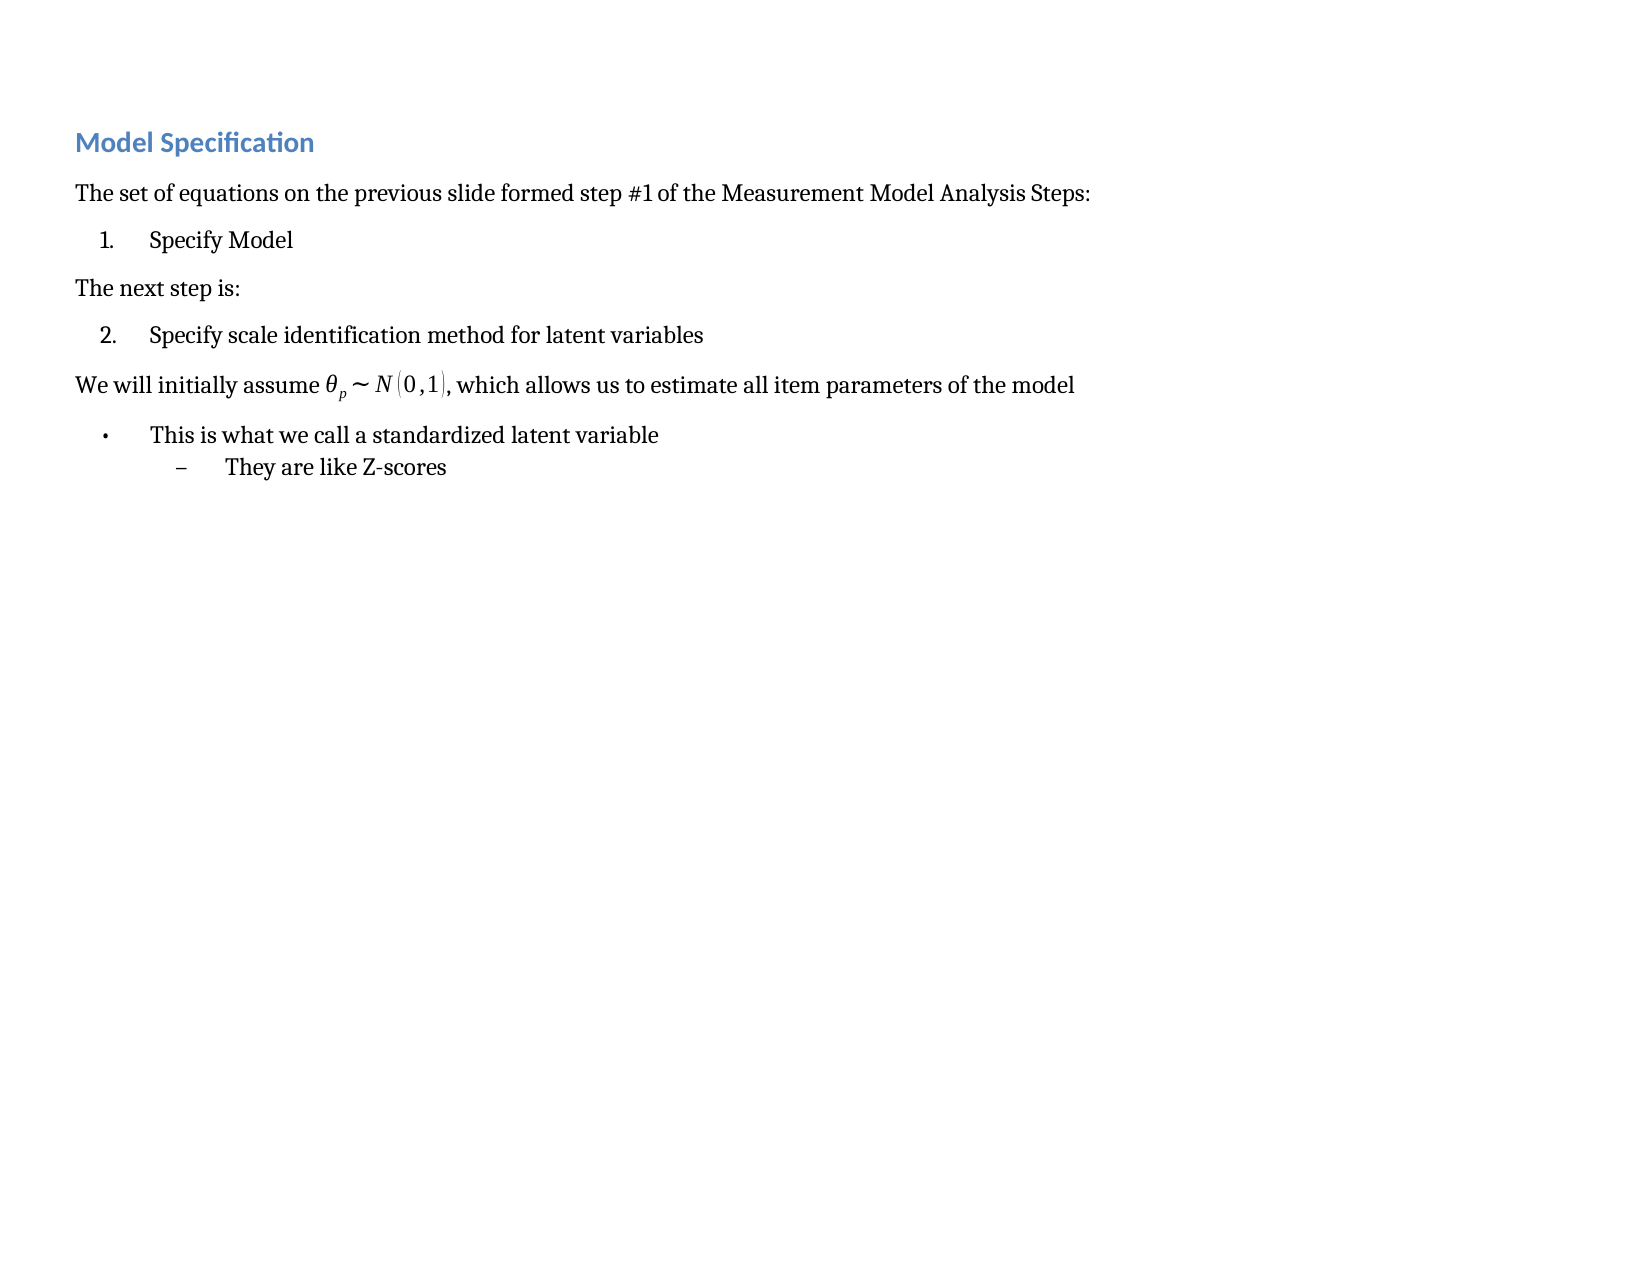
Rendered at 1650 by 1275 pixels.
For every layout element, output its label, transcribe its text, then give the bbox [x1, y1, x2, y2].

text The next step is: [75, 274, 1575, 303]
list Specify Model [100, 226, 1575, 255]
list This is what we call a standardized latent variable [100, 421, 1575, 449]
text The set of equations on the previous slide formed step #1 of the Measurement Model Analysis Steps: [75, 179, 1575, 208]
text We will initially assume , which allows us to estimate all item parameters of the model [75, 369, 1575, 402]
subtitle Model Specification [75, 124, 1575, 160]
list They are like Z-scores [175, 453, 1575, 482]
list Specify scale identification method for latent variables [100, 321, 1575, 350]
